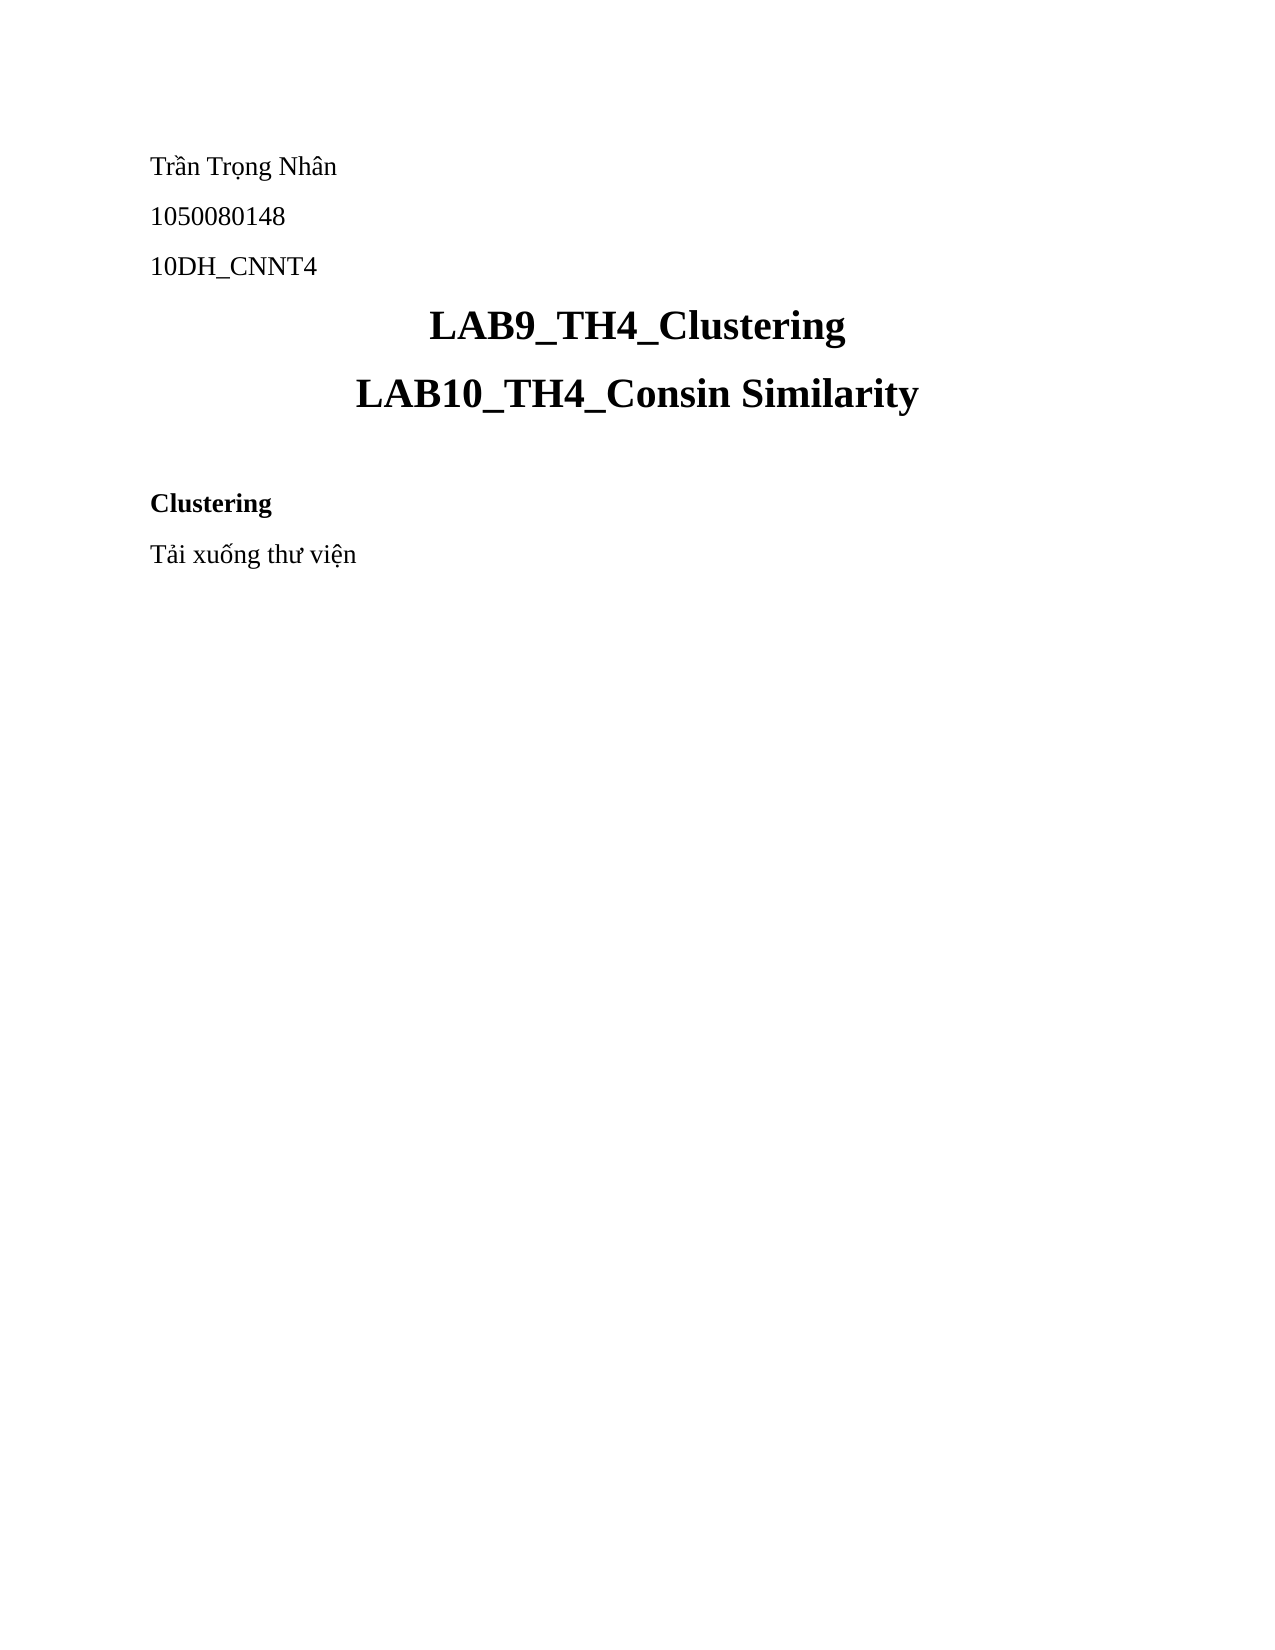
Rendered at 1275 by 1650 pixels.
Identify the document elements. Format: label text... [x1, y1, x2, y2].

text Tải xuống thư viện [150, 538, 1125, 569]
text LAB9_TH4_Clustering [150, 301, 1125, 348]
text 10DH_CNNT4 [150, 250, 1125, 282]
text Trần Trọng Nhân [150, 150, 1125, 181]
text 1050080148 [150, 200, 1125, 231]
text LAB10_TH4_Consin Similarity [150, 369, 1125, 417]
text Clustering [150, 487, 1125, 519]
